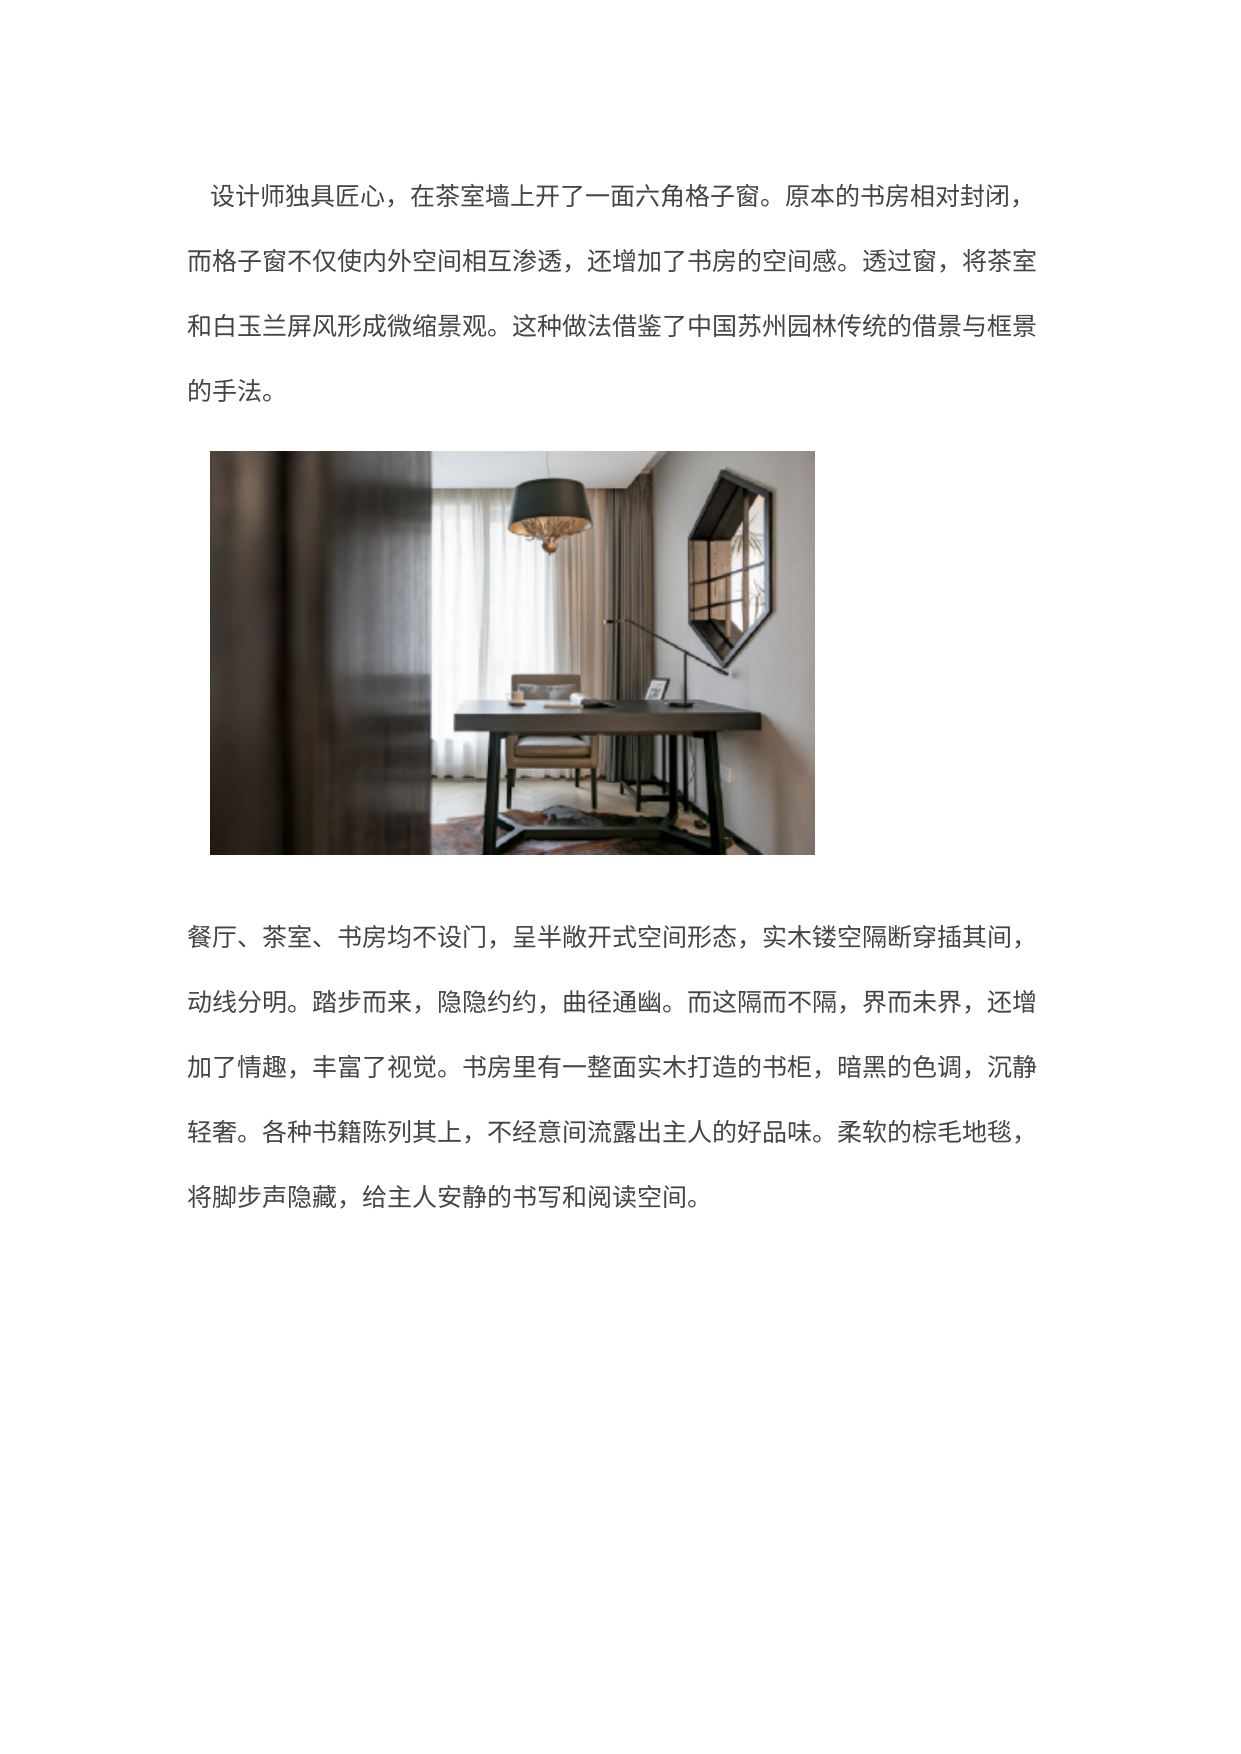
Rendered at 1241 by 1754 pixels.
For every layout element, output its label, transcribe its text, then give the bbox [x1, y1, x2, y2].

picture [210, 451, 815, 855]
text 餐厅、茶室、书房均不设门，呈半敞开式空间形态，实木镂空隔断穿插其间，动线分明。踏步而来，隐隐约约，曲径通幽。而这隔而不隔，界而未界，还增加了情趣，丰富了视觉。书房里有一整面实木打造的书柜，暗黑的色调，沉静轻奢。各种书籍陈列其上，不经意间流露出主人的好品味。柔软的棕毛地毯，将脚步声隐藏，给主人安静的书写和阅读空间。 [187, 903, 1053, 1228]
text 设计师独具匠心，在茶室墙上开了一面六角格子窗。原本的书房相对封闭，而格子窗不仅使内外空间相互渗透，还增加了书房的空间感。透过窗，将茶室和白玉兰屏风形成微缩景观。这种做法借鉴了中国苏州园林传统的借景与框景的手法。 [187, 162, 1053, 422]
